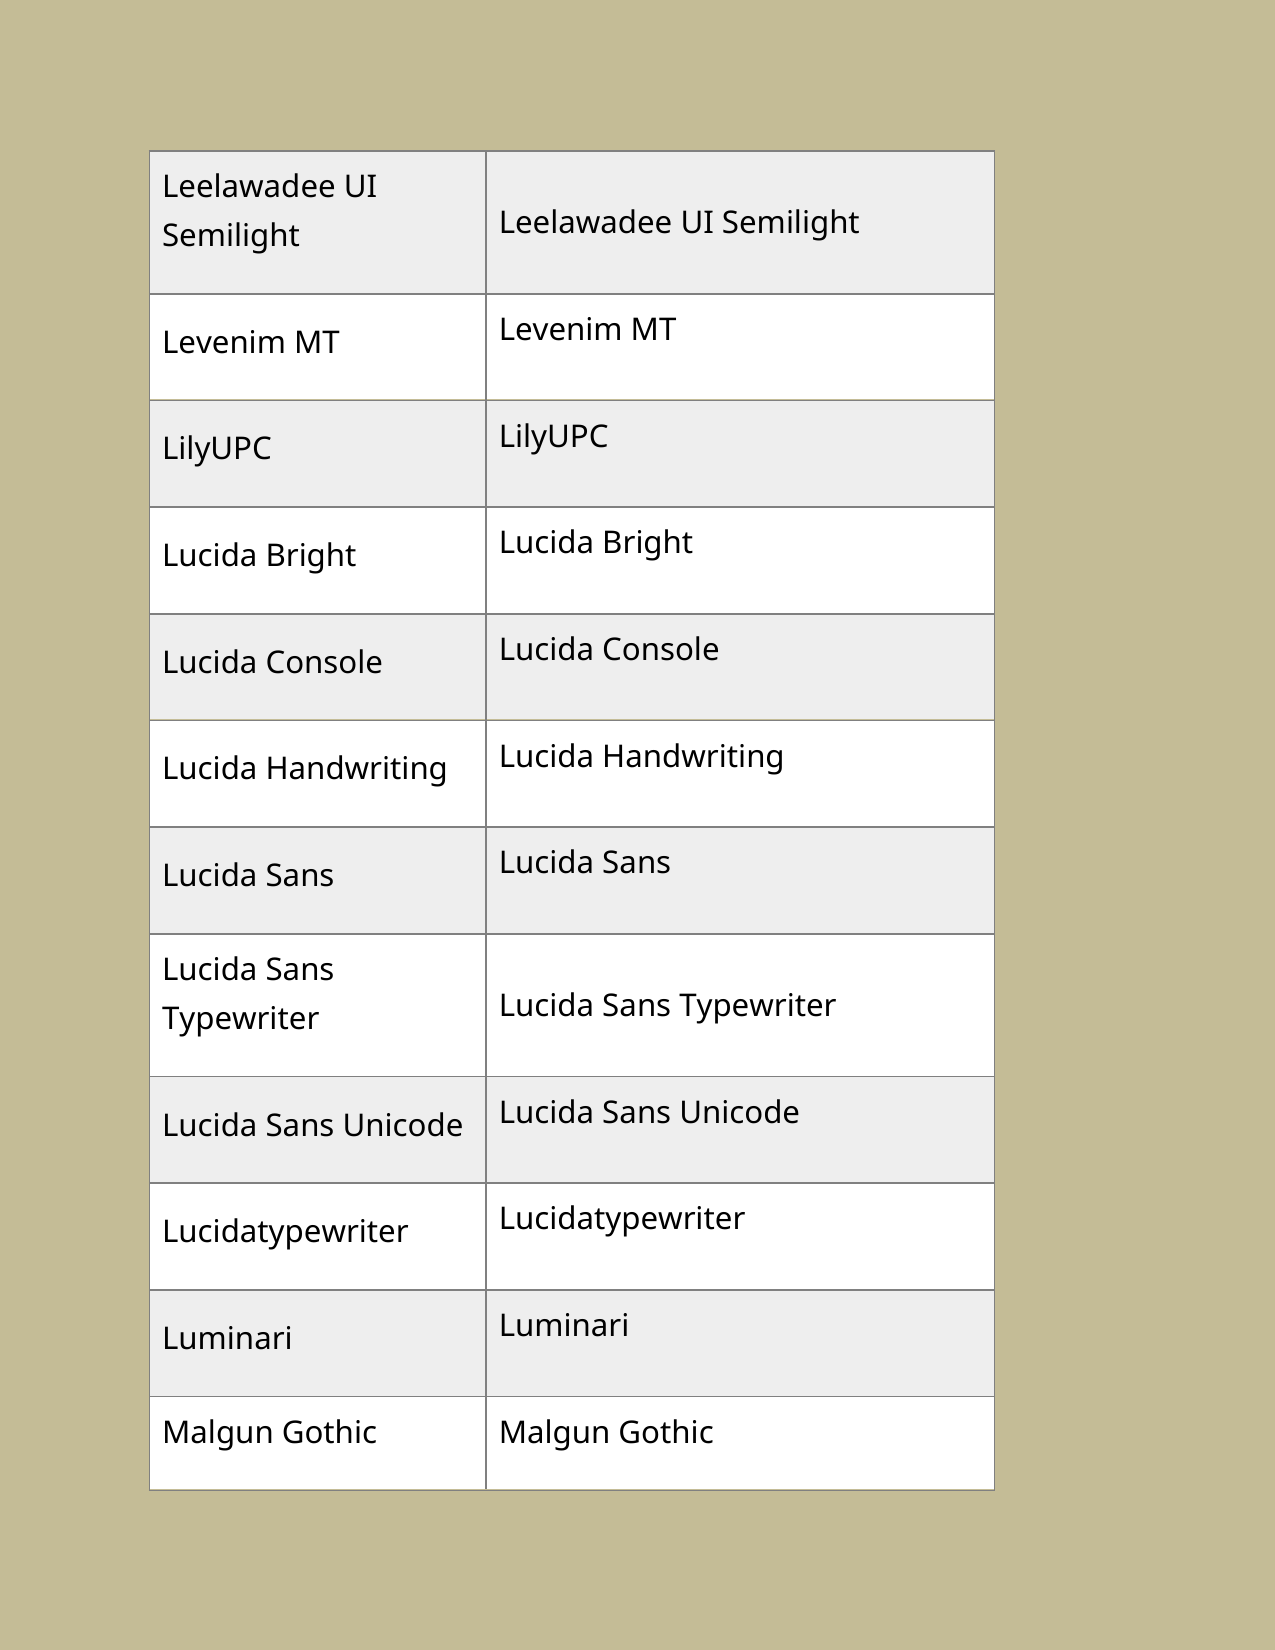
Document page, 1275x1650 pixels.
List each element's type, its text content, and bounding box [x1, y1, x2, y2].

table_cell Lucida Bright [487, 508, 994, 613]
table_cell Leelawadee UI Semilight [487, 152, 994, 293]
table_cell Lucida Console [150, 615, 485, 719]
table_cell Lucida Console [487, 615, 994, 719]
table_cell Lucida Sans Unicode [487, 1077, 994, 1182]
table_cell Lucida Handwriting [487, 721, 994, 826]
table_cell Luminari [150, 1291, 485, 1396]
table_cell Malgun Gothic [487, 1397, 994, 1489]
table_cell Lucida Sans Typewriter [487, 935, 994, 1076]
table_cell Malgun Gothic [150, 1397, 485, 1489]
table_cell Lucida Sans Unicode [150, 1077, 485, 1182]
table_cell Lucida Handwriting [150, 721, 485, 826]
table_cell LilyUPC [150, 401, 485, 506]
table_cell Lucida Sans Typewriter [150, 935, 485, 1076]
table_cell Lucida Bright [150, 508, 485, 613]
table_cell Lucida Sans [150, 828, 485, 933]
table_cell Levenim MT [487, 295, 994, 399]
table_cell Leelawadee UI Semilight [150, 152, 485, 293]
table_cell Levenim MT [150, 295, 485, 399]
table_cell Lucidatypewriter [150, 1184, 485, 1289]
table_cell Luminari [487, 1291, 994, 1396]
table_cell LilyUPC [487, 401, 994, 506]
table_cell Lucida Sans [487, 828, 994, 933]
table_cell Lucidatypewriter [487, 1184, 994, 1289]
